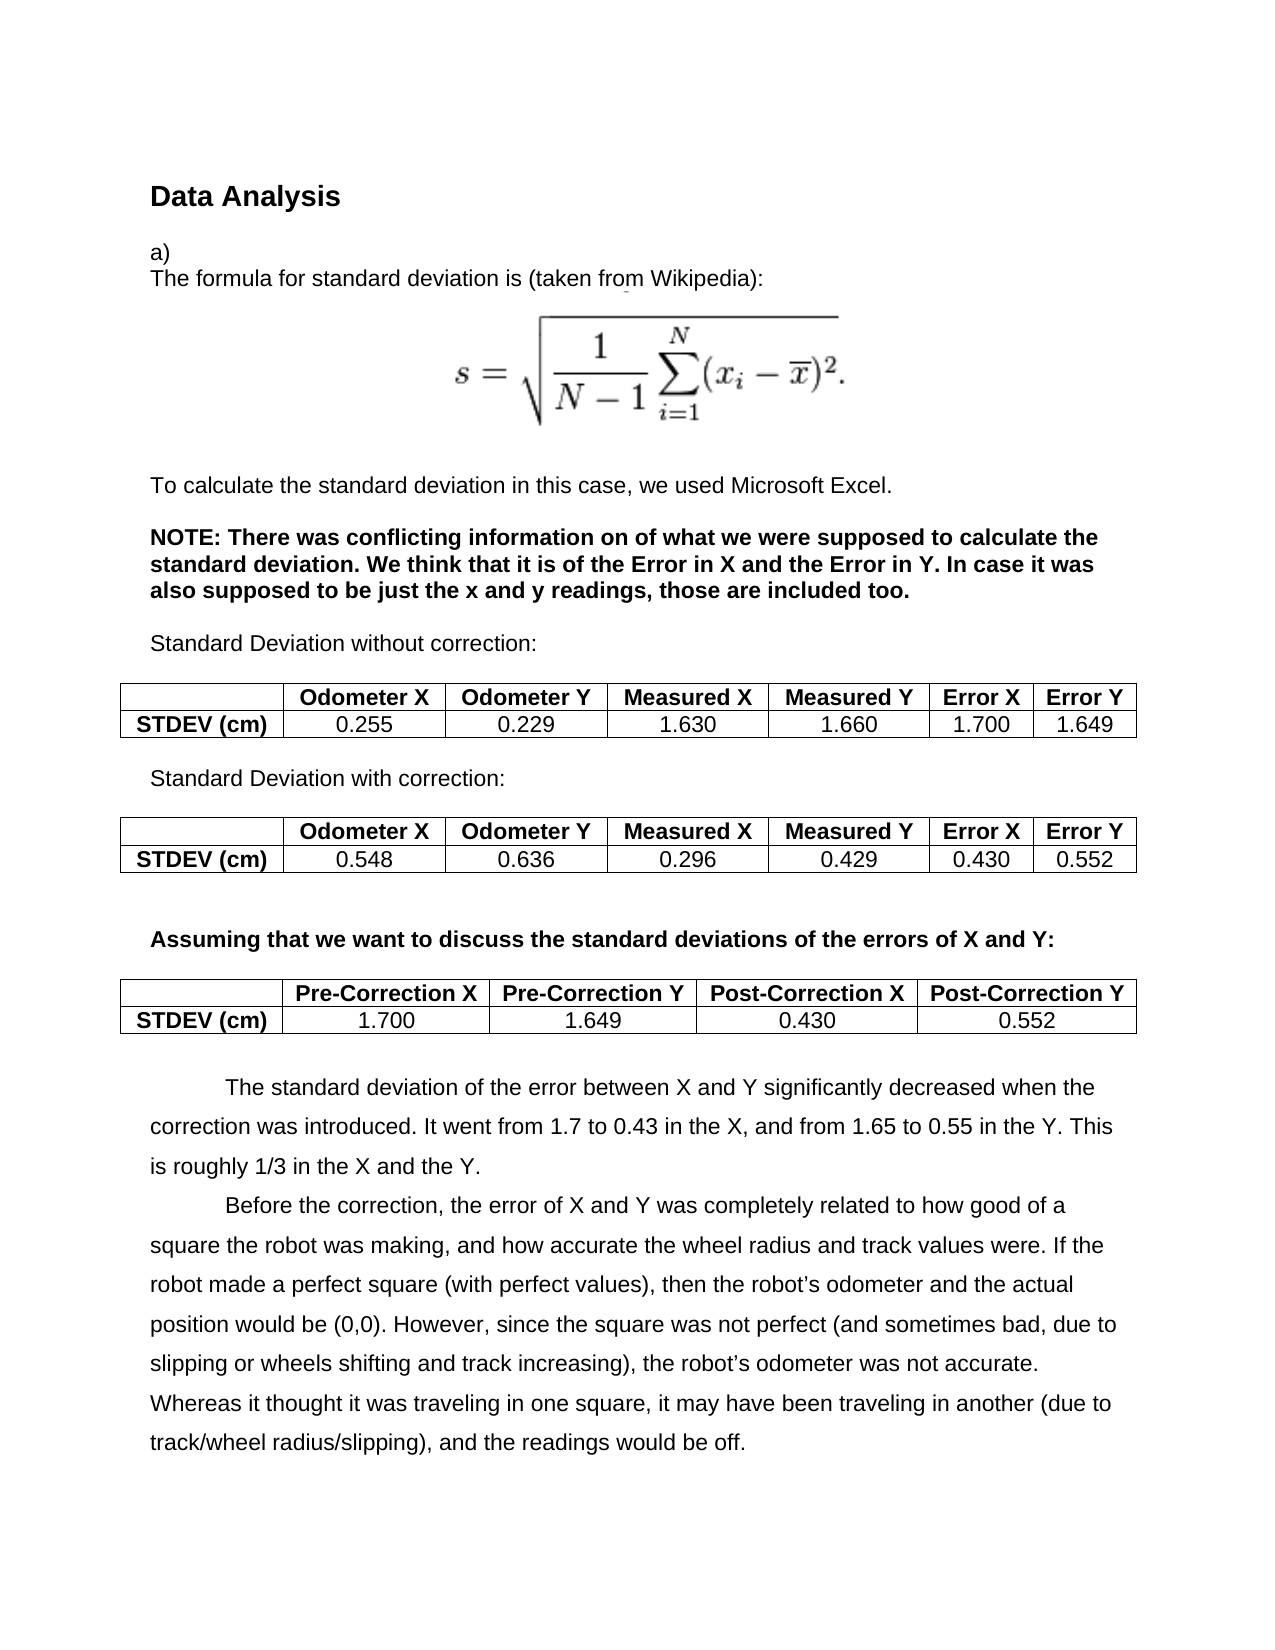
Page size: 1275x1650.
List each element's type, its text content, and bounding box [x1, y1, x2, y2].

table_header Error X [930, 684, 1033, 710]
table_cell 0.552 [1034, 846, 1136, 872]
table_header Odometer Y [446, 684, 607, 710]
text Standard Deviation without correction: [150, 630, 1125, 656]
table_header Measured X [608, 818, 768, 845]
table_header Error X [930, 818, 1033, 845]
table_cell 0.255 [284, 711, 445, 737]
table_header Error Y [1034, 818, 1136, 845]
table_cell 0.552 [918, 1007, 1136, 1033]
table_cell STDEV (cm) [121, 711, 283, 737]
table_header Measured Y [769, 684, 929, 710]
table_cell 1.700 [930, 711, 1033, 737]
table_header Measured X [608, 684, 768, 710]
table_header [121, 818, 283, 845]
table_cell 0.430 [697, 1007, 917, 1033]
table_cell 0.229 [446, 711, 607, 737]
table_cell 0.548 [284, 846, 445, 872]
text a) [150, 239, 1125, 265]
text Standard Deviation with correction: [150, 764, 1125, 791]
text Assuming that we want to discuss the standard deviations of the errors of X and Y: [150, 926, 1125, 952]
table_cell 1.649 [490, 1007, 696, 1033]
table_cell STDEV (cm) [121, 846, 283, 872]
table_cell 1.630 [608, 711, 768, 737]
table_cell 0.430 [930, 846, 1033, 872]
table_header [121, 980, 282, 1006]
table_cell 1.700 [283, 1007, 489, 1033]
picture [416, 291, 859, 446]
table_header Post-Correction Y [918, 980, 1136, 1006]
table_header Post-Correction X [697, 980, 917, 1006]
table_cell 0.296 [608, 846, 768, 872]
table_cell STDEV (cm) [121, 1007, 282, 1033]
table_header Odometer Y [446, 818, 607, 845]
table_header Pre-Correction X [283, 980, 489, 1006]
table_cell 0.429 [769, 846, 929, 872]
text Data Analysis [150, 179, 1125, 212]
text The formula for standard deviation is (taken from Wikipedia): [150, 265, 1125, 291]
table_cell 0.636 [446, 846, 607, 872]
table_header Measured Y [769, 818, 929, 845]
text The standard deviation of the error between X and Y significantly decreased when the correction was introduced. It went from 1.7 to 0.43 in the X, and from 1.65 to 0.55 in the Y. This is roughly 1/3 in the X and the Y. [150, 1074, 1125, 1179]
table_header Error Y [1034, 684, 1136, 710]
table_header Odometer X [284, 684, 445, 710]
table_header [121, 684, 283, 710]
text To calculate the standard deviation in this case, we used Microsoft Excel. [150, 472, 1125, 498]
text Before the correction, the error of X and Y was completely related to how good of a square the robot was making, and how accurate the wheel radius and track values were. If the robot made a perfect square (with perfect values), then the robot’s odometer and the actual position would be (0,0). However, since the square was not perfect (and sometimes bad, due to slipping or wheels shifting and track increasing), the robot’s odometer was not accurate. Whereas it thought it was traveling in one square, it may have been traveling in another (due to track/wheel radius/slipping), and the readings would be off. [150, 1192, 1125, 1456]
table_cell 1.660 [769, 711, 929, 737]
text NOTE: There was conflicting information on of what we were supposed to calculate the standard deviation. We think that it is of the Error in X and the Error in Y. In case it was also supposed to be just the x and y readings, those are included too. [150, 524, 1125, 603]
table_cell 1.649 [1034, 711, 1136, 737]
table_header Pre-Correction Y [490, 980, 696, 1006]
table_header Odometer X [284, 818, 445, 845]
